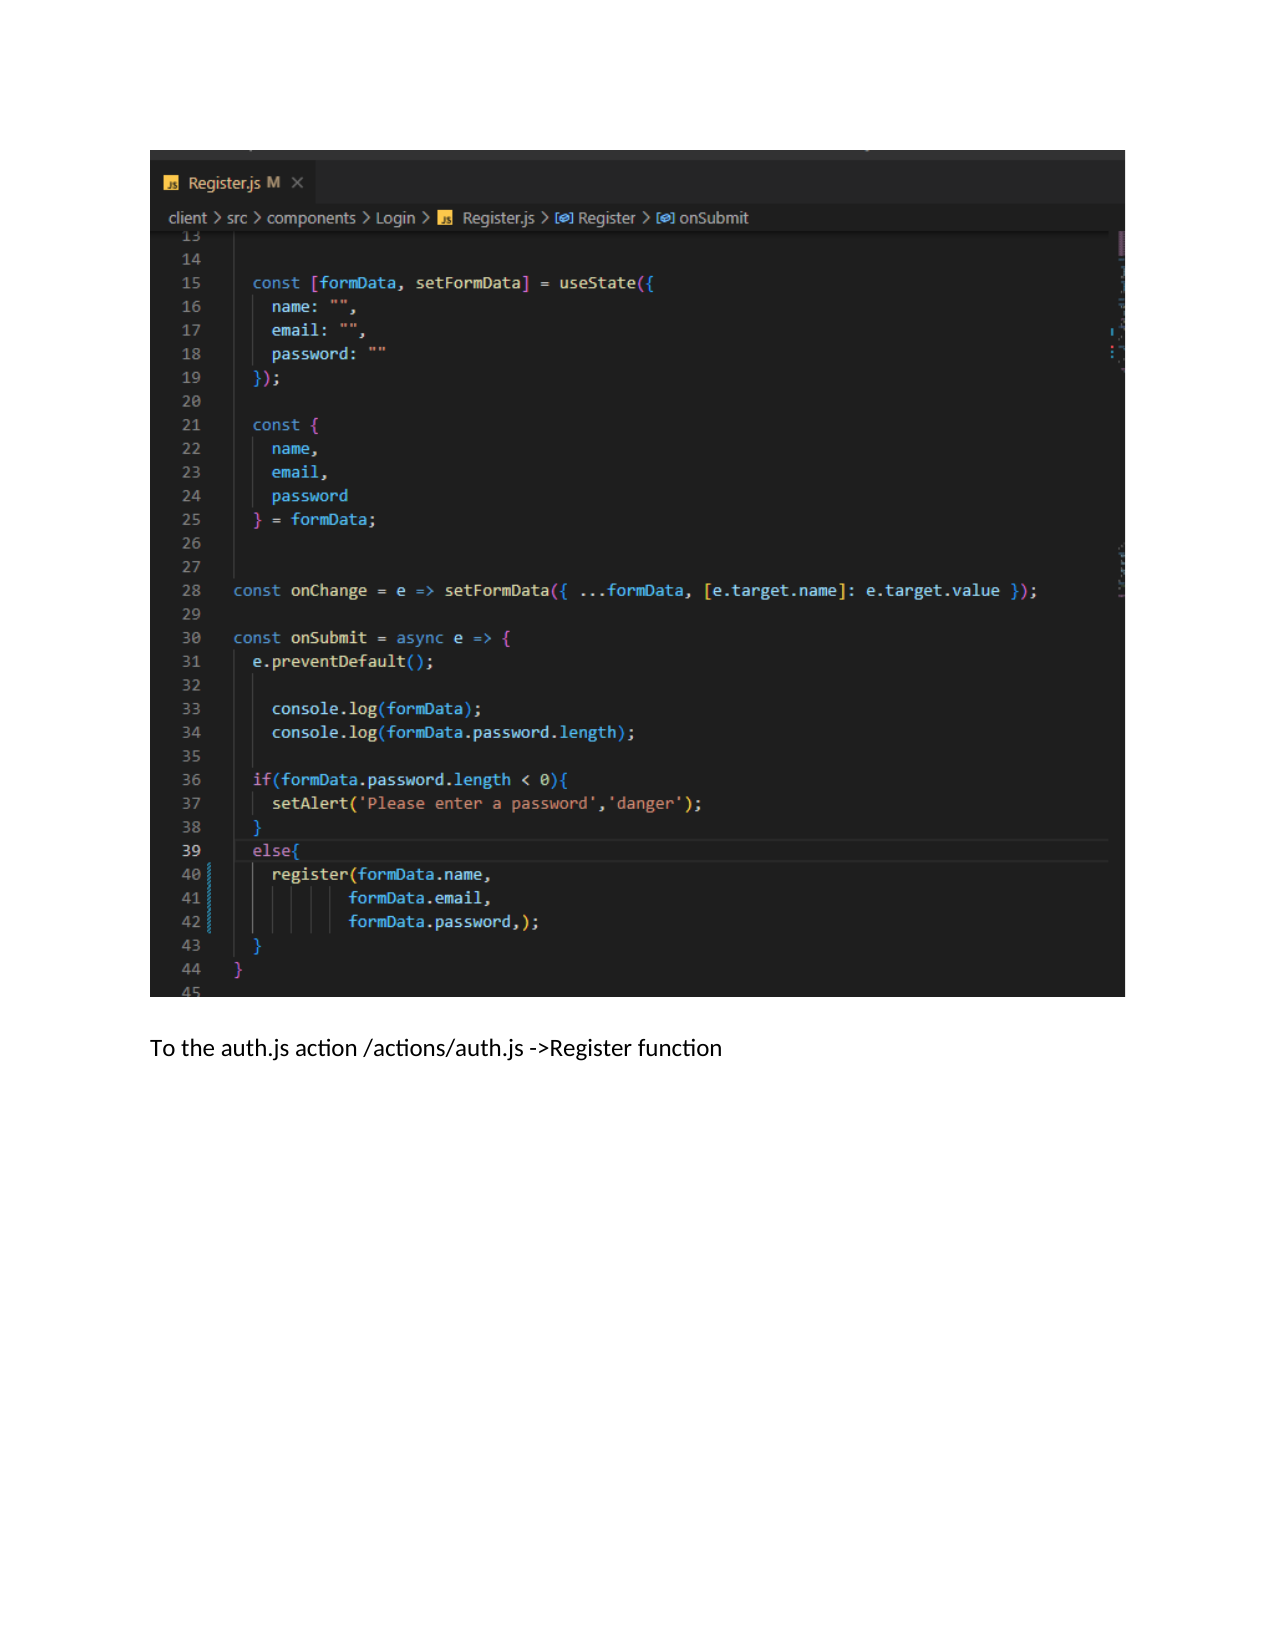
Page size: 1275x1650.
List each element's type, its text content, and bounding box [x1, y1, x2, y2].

picture [150, 150, 1125, 997]
text The register form https://www.udemy.com/course/mern-stack-front-to-back/learn/lecture/14555458#overview 12345678 This submits form data To the auth.js action /actions/auth.js ->Register function This will create a user record, and then create a JWT token via the service. http://localhost:5500/api/users This function on the service, creates the user record, and also the JWT token Then when it is a success, it calls REDUX via So when you go to your reducer: That is where it is setting the javascript localstorage with your JWT token It is also setting the payload (which is the token) as well in state (the /api/users endpoint returns a token as the response) When this is set, back in the register function, it calls the loaduser() function actions/auth.js -> loadUser() This method: checks local storage for a token, if it exists It calls the: setAuthtoken method /utils/setAuthToken.js The setauthtoken sets the token value on the header via axios This is needed because the line in loadUser() [150, 997, 1125, 1063]
